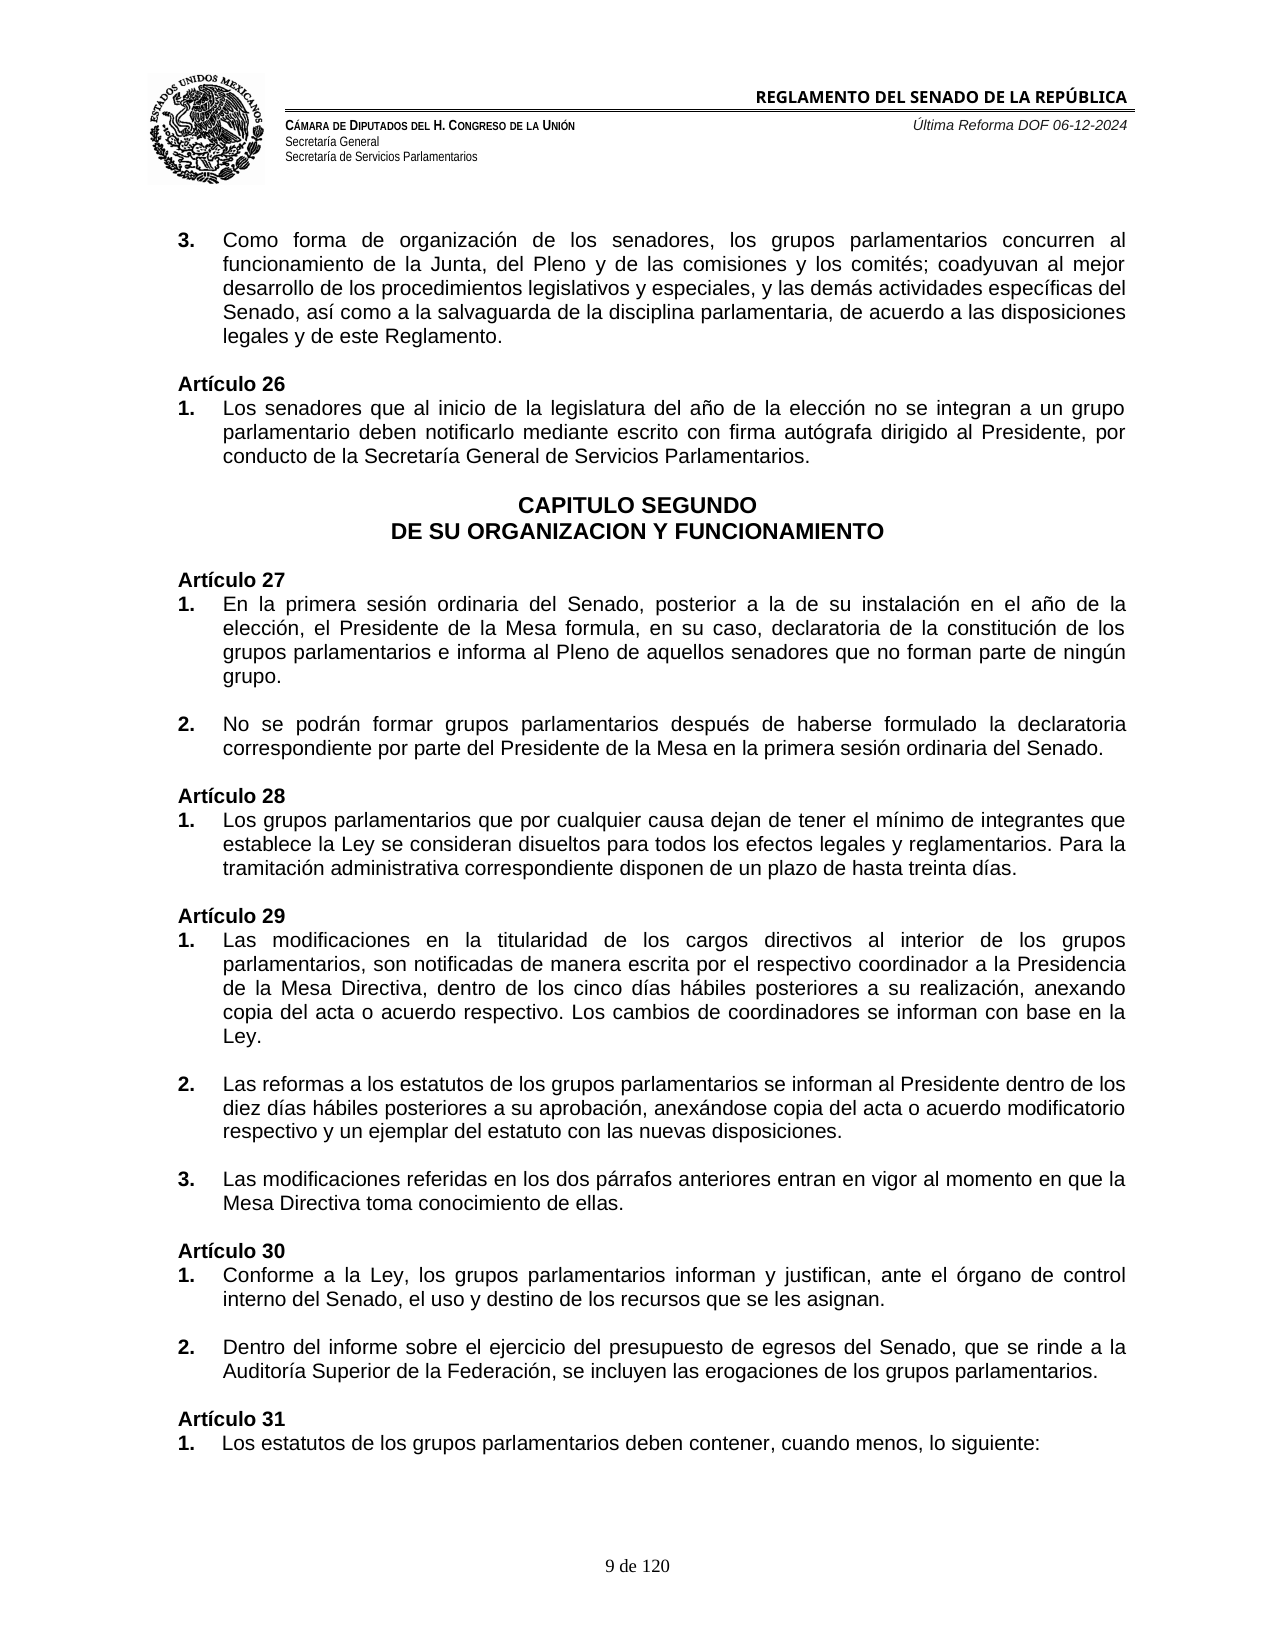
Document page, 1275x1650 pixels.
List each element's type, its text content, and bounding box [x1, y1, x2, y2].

text Artículo 31 [148, 1407, 1127, 1431]
text Artículo 27 [148, 568, 1127, 592]
text 3. Como forma de organización de los senadores, los grupos parlamentarios concurren al funcionamiento de la Junta, del Pleno y de las comisiones y los comités; coadyuvan al mejor desarrollo de los procedimientos legislativos y especiales, y las demás actividades específicas del Senado, así como a la salvaguarda de la disciplina parlamentaria, de acuerdo a las disposiciones legales y de este Reglamento. [178, 228, 1127, 348]
text 2. Dentro del informe sobre el ejercicio del presupuesto de egresos del Senado, que se rinde a la Auditoría Superior de la Federación, se incluyen las erogaciones de los grupos parlamentarios. [178, 1335, 1127, 1383]
text 3. Las modificaciones referidas en los dos párrafos anteriores entran en vigor al momento en que la Mesa Directiva toma conocimiento de ellas. [178, 1167, 1127, 1215]
text DE SU ORGANIZACION Y FUNCIONAMIENTO [148, 518, 1127, 544]
text 1. Los grupos parlamentarios que por cualquier causa dejan de tener el mínimo de integrantes que establece la Ley se consideran disueltos para todos los efectos legales y reglamentarios. Para la tramitación administrativa correspondiente disponen de un plazo de hasta treinta días. [178, 808, 1127, 880]
text 1. Los estatutos de los grupos parlamentarios deben contener, cuando menos, lo siguiente: [148, 1431, 1127, 1455]
text 1. Conforme a la Ley, los grupos parlamentarios informan y justifican, ante el órgano de control interno del Senado, el uso y destino de los recursos que se les asignan. [178, 1263, 1127, 1311]
text 1. Los senadores que al inicio de la legislatura del año de la elección no se integran a un grupo parlamentario deben notificarlo mediante escrito con firma autógrafa dirigido al Presidente, por conducto de la Secretaría General de Servicios Parlamentarios. [178, 396, 1127, 468]
text Artículo 29 [148, 904, 1127, 928]
text CAPITULO SEGUNDO [148, 492, 1127, 518]
text Artículo 30 [148, 1239, 1127, 1263]
text Artículo 28 [148, 784, 1127, 808]
text Artículo 26 [148, 372, 1127, 396]
text 1. En la primera sesión ordinaria del Senado, posterior a la de su instalación en el año de la elección, el Presidente de la Mesa formula, en su caso, declaratoria de la constitución de los grupos parlamentarios e informa al Pleno de aquellos senadores que no forman parte de ningún grupo. [178, 592, 1127, 688]
text 2. No se podrán formar grupos parlamentarios después de haberse formulado la declaratoria correspondiente por parte del Presidente de la Mesa en la primera sesión ordinaria del Senado. [178, 712, 1127, 760]
text 2. Las reformas a los estatutos de los grupos parlamentarios se informan al Presidente dentro de los diez días hábiles posteriores a su aprobación, anexándose copia del acta o acuerdo modificatorio respectivo y un ejemplar del estatuto con las nuevas disposiciones. [178, 1071, 1127, 1143]
text 1. Las modificaciones en la titularidad de los cargos directivos al interior de los grupos parlamentarios, son notificadas de manera escrita por el respectivo coordinador a la Presidencia de la Mesa Directiva, dentro de los cinco días hábiles posteriores a su realización, anexando copia del acta o acuerdo respectivo. Los cambios de coordinadores se informan con base en la Ley. [178, 928, 1127, 1047]
